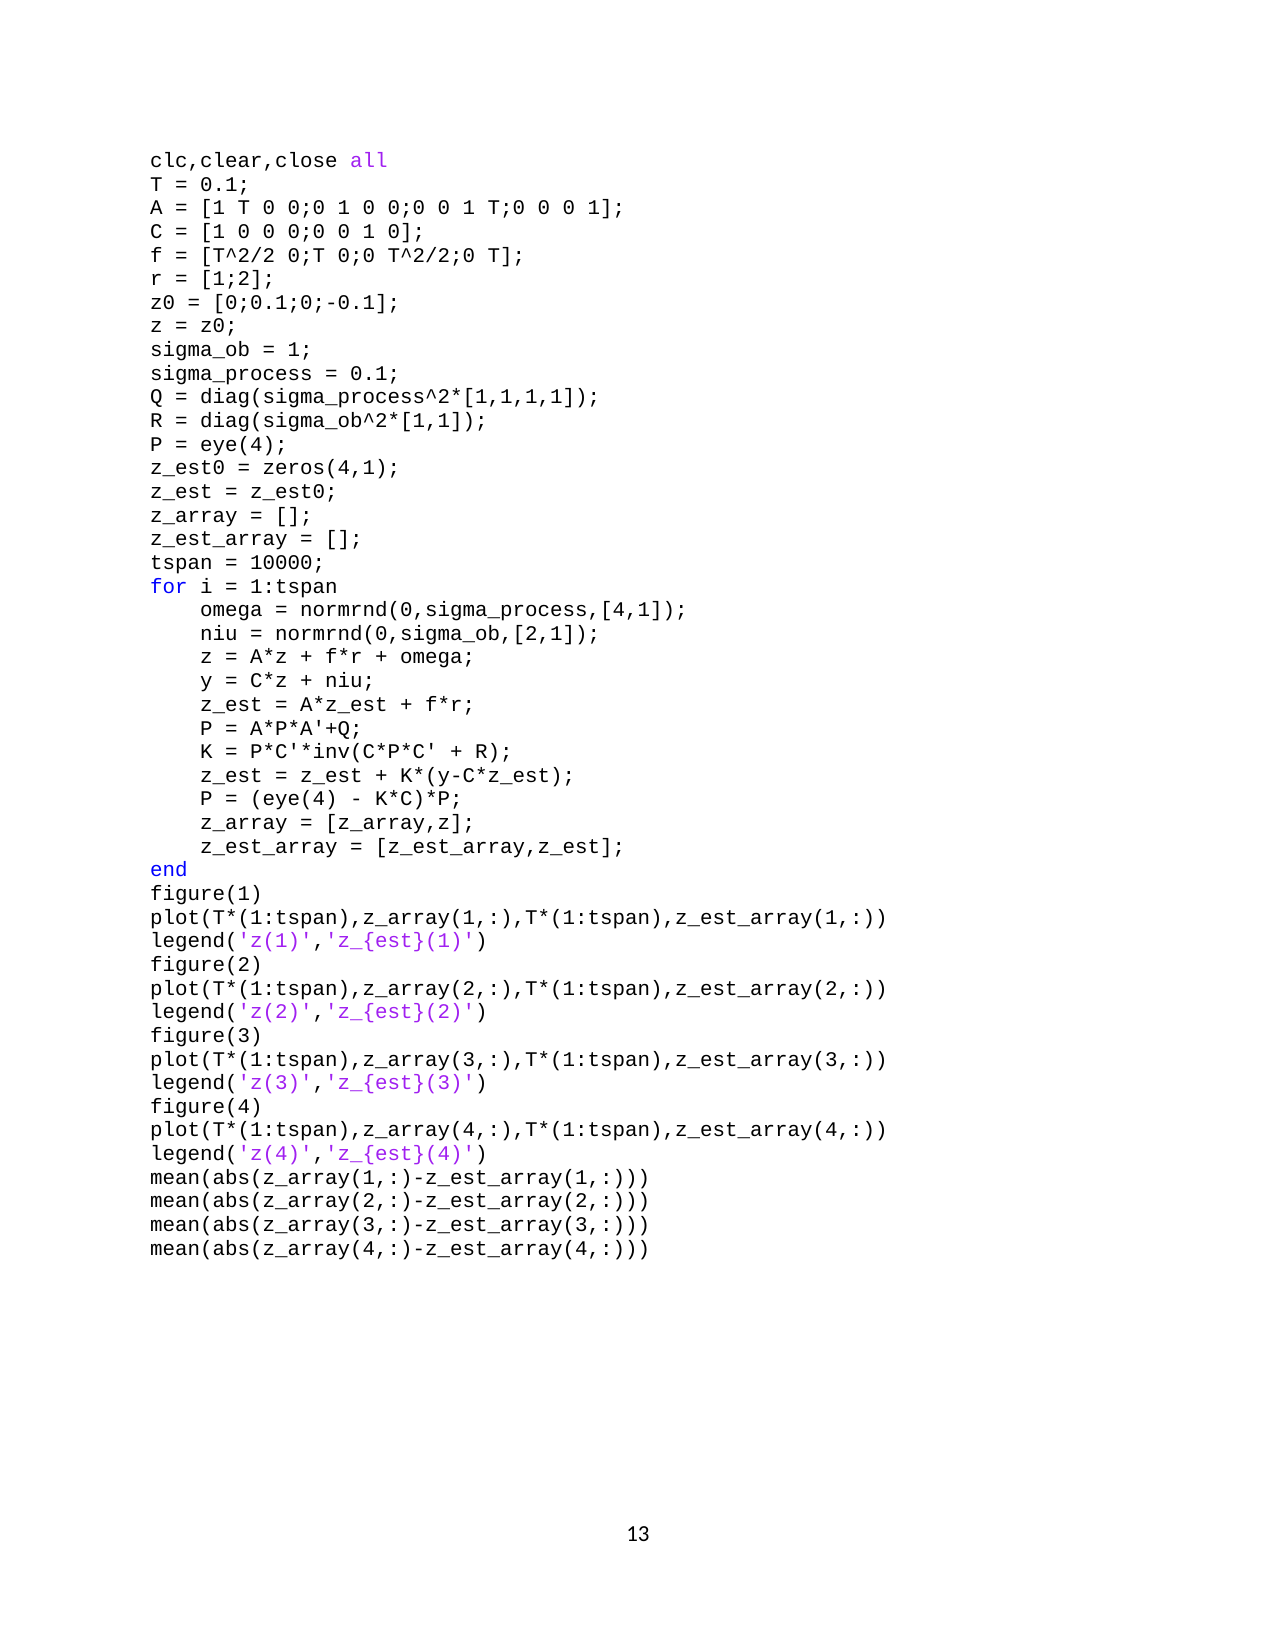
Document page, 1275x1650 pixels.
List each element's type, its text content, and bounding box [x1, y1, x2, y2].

text plot(T*(1:tspan),z_array(2,:),T*(1:tspan),z_est_array(2,:)) [150, 978, 1125, 1001]
text T = 0.1; [150, 174, 1125, 197]
text for i = 1:tspan [150, 576, 1125, 599]
text z_est = A*z_est + f*r; [150, 694, 1125, 717]
text mean(abs(z_array(1,:)-z_est_array(1,:))) [150, 1167, 1125, 1190]
text plot(T*(1:tspan),z_array(1,:),T*(1:tspan),z_est_array(1,:)) [150, 907, 1125, 930]
text plot(T*(1:tspan),z_array(4,:),T*(1:tspan),z_est_array(4,:)) [150, 1119, 1125, 1143]
text clc,clear,close all [150, 150, 1125, 174]
text C = [1 0 0 0;0 0 1 0]; [150, 221, 1125, 244]
text Q = diag(sigma_process^2*[1,1,1,1]); [150, 386, 1125, 410]
text z_est_array = [z_est_array,z_est]; [150, 836, 1125, 859]
text P = (eye(4) - K*C)*P; [150, 788, 1125, 812]
text legend('z(1)','z_{est}(1)') [150, 930, 1125, 954]
text z_array = [z_array,z]; [150, 812, 1125, 836]
text P = A*P*A'+Q; [150, 717, 1125, 741]
text z_array = []; [150, 505, 1125, 528]
text figure(1) [150, 883, 1125, 907]
text legend('z(4)','z_{est}(4)') [150, 1143, 1125, 1167]
text tspan = 10000; [150, 552, 1125, 576]
text z_est = z_est0; [150, 481, 1125, 505]
text P = eye(4); [150, 434, 1125, 457]
text y = C*z + niu; [150, 670, 1125, 694]
text z_est0 = zeros(4,1); [150, 457, 1125, 481]
text mean(abs(z_array(4,:)-z_est_array(4,:))) [150, 1238, 1125, 1261]
text A = [1 T 0 0;0 1 0 0;0 0 1 T;0 0 0 1]; [150, 197, 1125, 221]
text R = diag(sigma_ob^2*[1,1]); [150, 410, 1125, 434]
text figure(3) [150, 1025, 1125, 1048]
text sigma_ob = 1; [150, 339, 1125, 363]
text mean(abs(z_array(3,:)-z_est_array(3,:))) [150, 1214, 1125, 1238]
text z = z0; [150, 316, 1125, 339]
text f = [T^2/2 0;T 0;0 T^2/2;0 T]; [150, 244, 1125, 268]
text legend('z(3)','z_{est}(3)') [150, 1072, 1125, 1096]
text niu = normrnd(0,sigma_ob,[2,1]); [150, 623, 1125, 647]
text figure(4) [150, 1096, 1125, 1119]
text z_est_array = []; [150, 528, 1125, 552]
text sigma_process = 0.1; [150, 363, 1125, 386]
text plot(T*(1:tspan),z_array(3,:),T*(1:tspan),z_est_array(3,:)) [150, 1048, 1125, 1072]
text mean(abs(z_array(2,:)-z_est_array(2,:))) [150, 1190, 1125, 1214]
text omega = normrnd(0,sigma_process,[4,1]); [150, 599, 1125, 623]
text end [150, 859, 1125, 883]
text r = [1;2]; [150, 268, 1125, 292]
text z_est = z_est + K*(y-C*z_est); [150, 765, 1125, 788]
text figure(2) [150, 954, 1125, 978]
text K = P*C'*inv(C*P*C' + R); [150, 741, 1125, 765]
text z = A*z + f*r + omega; [150, 647, 1125, 670]
text legend('z(2)','z_{est}(2)') [150, 1001, 1125, 1025]
text z0 = [0;0.1;0;-0.1]; [150, 292, 1125, 316]
